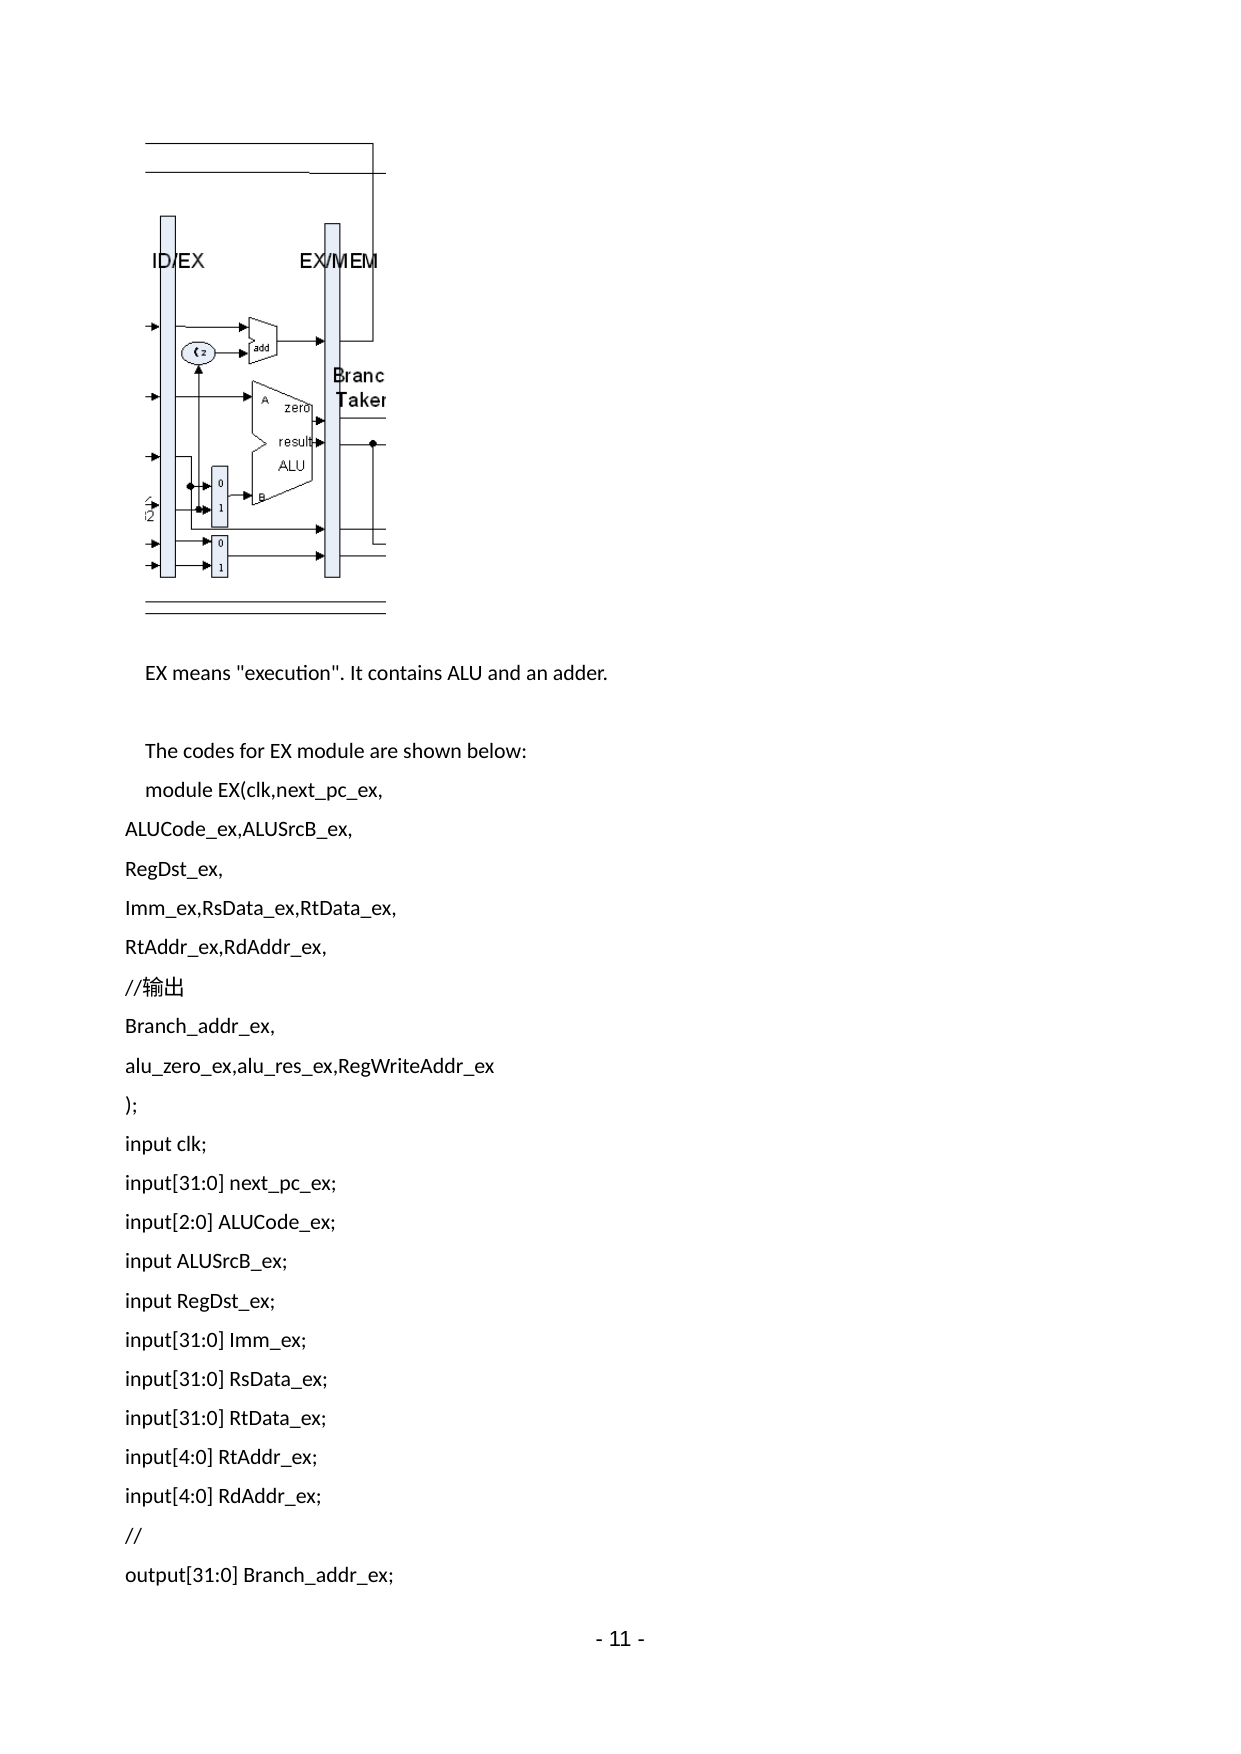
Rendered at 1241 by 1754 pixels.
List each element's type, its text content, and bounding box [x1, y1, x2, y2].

text input[4:0] RtAddr_ex; [125, 1441, 1115, 1473]
text Branch_addr_ex, [125, 1010, 1115, 1042]
text input[31:0] RsData_ex; [125, 1362, 1115, 1395]
text EX means "execution". It contains ALU and an adder. [125, 656, 1115, 688]
text RtAddr_ex,RdAddr_ex, [125, 930, 1115, 963]
text Imm_ex,RsData_ex,RtData_ex, [125, 891, 1115, 923]
text alu_zero_ex,alu_res_ex,RegWriteAddr_ex [125, 1049, 1115, 1081]
text input ALUSrcB_ex; [125, 1245, 1115, 1277]
text output[31:0] Branch_addr_ex; [125, 1558, 1115, 1591]
text RegDst_ex, [125, 852, 1115, 884]
text //输出 [125, 969, 1115, 1002]
text input[31:0] Imm_ex; [125, 1323, 1115, 1356]
text ALUCode_ex,ALUSrcB_ex, [125, 813, 1115, 845]
text input clk; [125, 1127, 1115, 1160]
text input[4:0] RdAddr_ex; [125, 1480, 1115, 1512]
text ); [125, 1088, 1115, 1121]
text // [125, 1519, 1115, 1551]
text module EX(clk,next_pc_ex, [125, 773, 1115, 806]
picture [145, 127, 386, 627]
text input[2:0] ALUCode_ex; [125, 1206, 1115, 1238]
text input RegDst_ex; [125, 1284, 1115, 1316]
text input[31:0] RtData_ex; [125, 1401, 1115, 1434]
text The codes for EX module are shown below: [125, 734, 1115, 767]
text input[31:0] next_pc_ex; [125, 1166, 1115, 1199]
